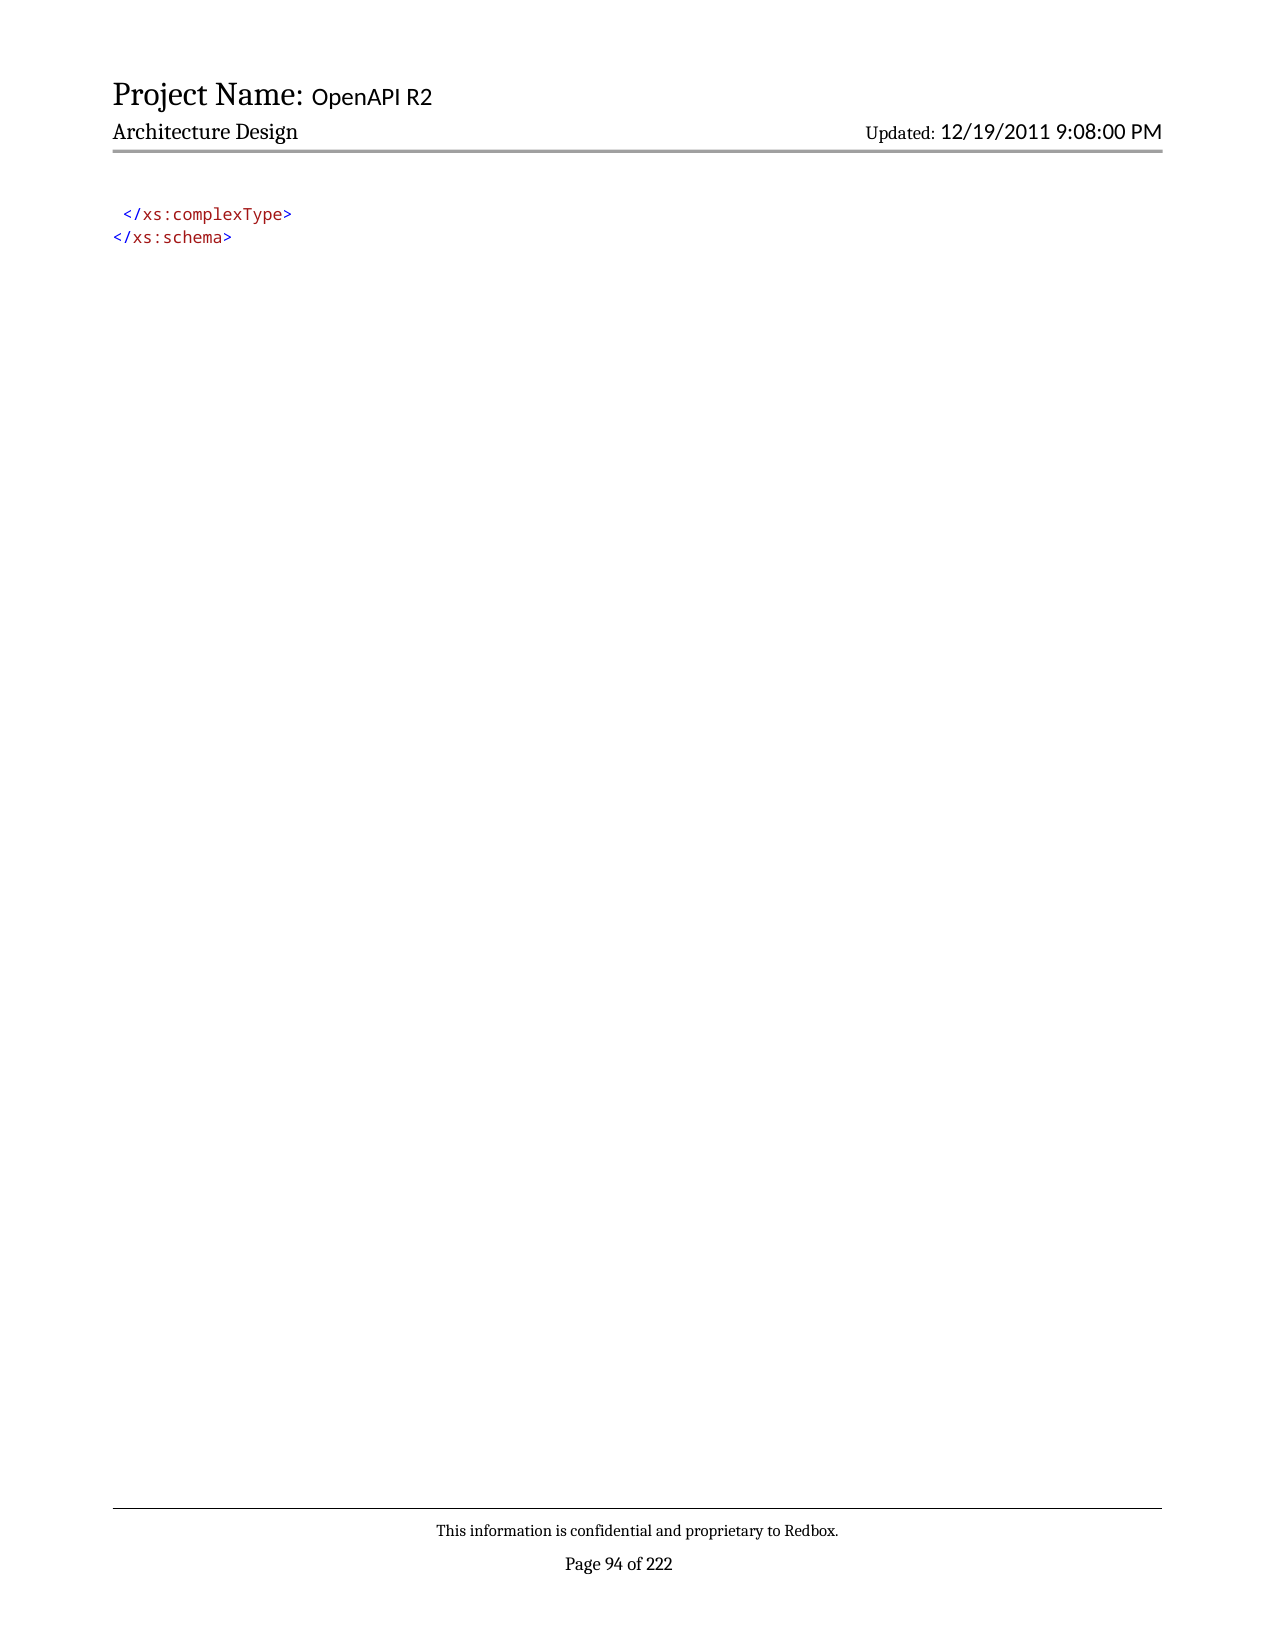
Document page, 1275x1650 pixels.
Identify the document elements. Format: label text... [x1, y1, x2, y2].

text </xs:complexType> [112, 203, 1162, 226]
text </xs:schema> [112, 226, 1162, 248]
